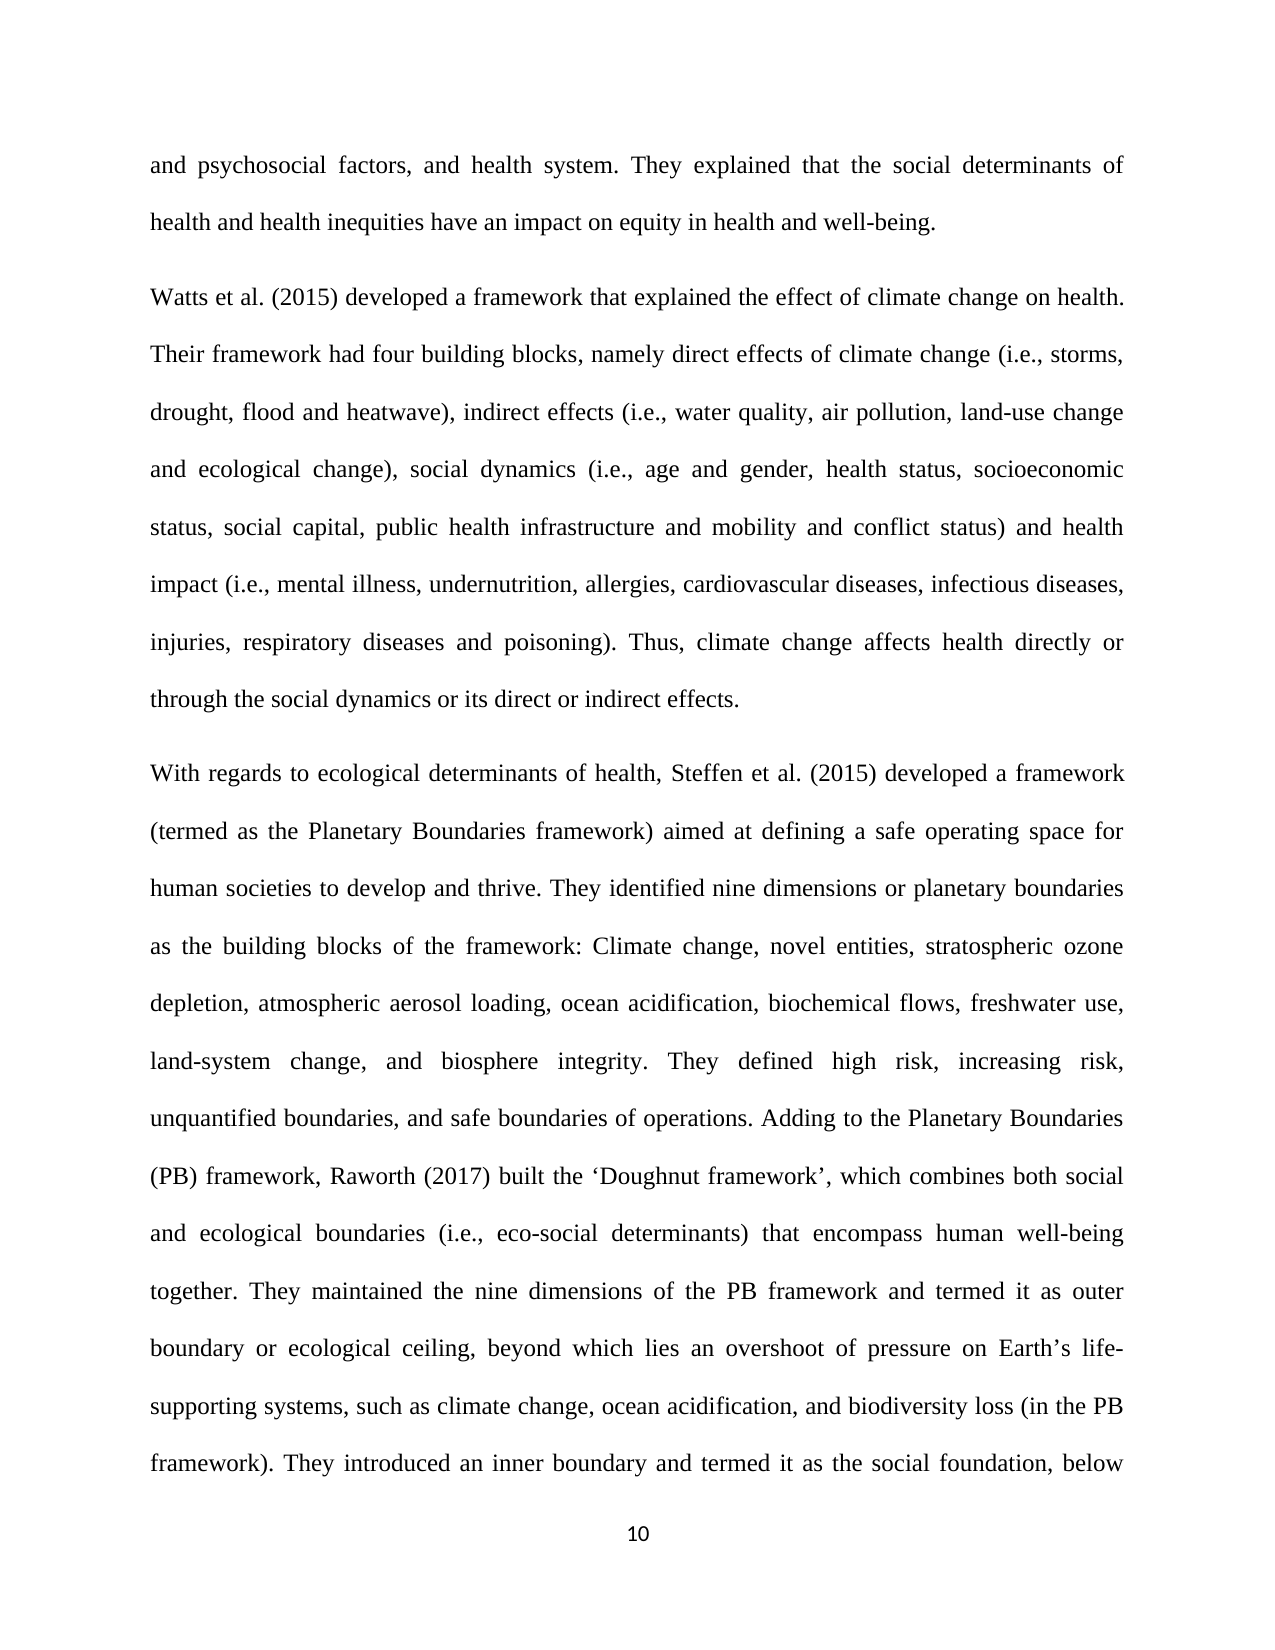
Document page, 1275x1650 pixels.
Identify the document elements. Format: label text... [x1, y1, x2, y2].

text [150, 150, 1125, 236]
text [150, 758, 1125, 1477]
text Watts et al. (2015) developed a framework that explained the effect of climate change on health. Their framework had four building blocks, namely direct effects of climate change (i.e., storms, drought, flood and heatwave), indirect effects (i.e., water quality, air pollution, land-use change and ecological change), social dynamics (i.e., age and gender, health status, socioeconomic status, social capital, public health infrastructure and mobility and conflict status) and health impact (i.e., mental illness, undernutrition, allergies, cardiovascular diseases, infectious diseases, injuries, respiratory diseases and poisoning). Thus, climate change affects health directly or through the social dynamics or its direct or indirect effects. [150, 282, 1125, 713]
